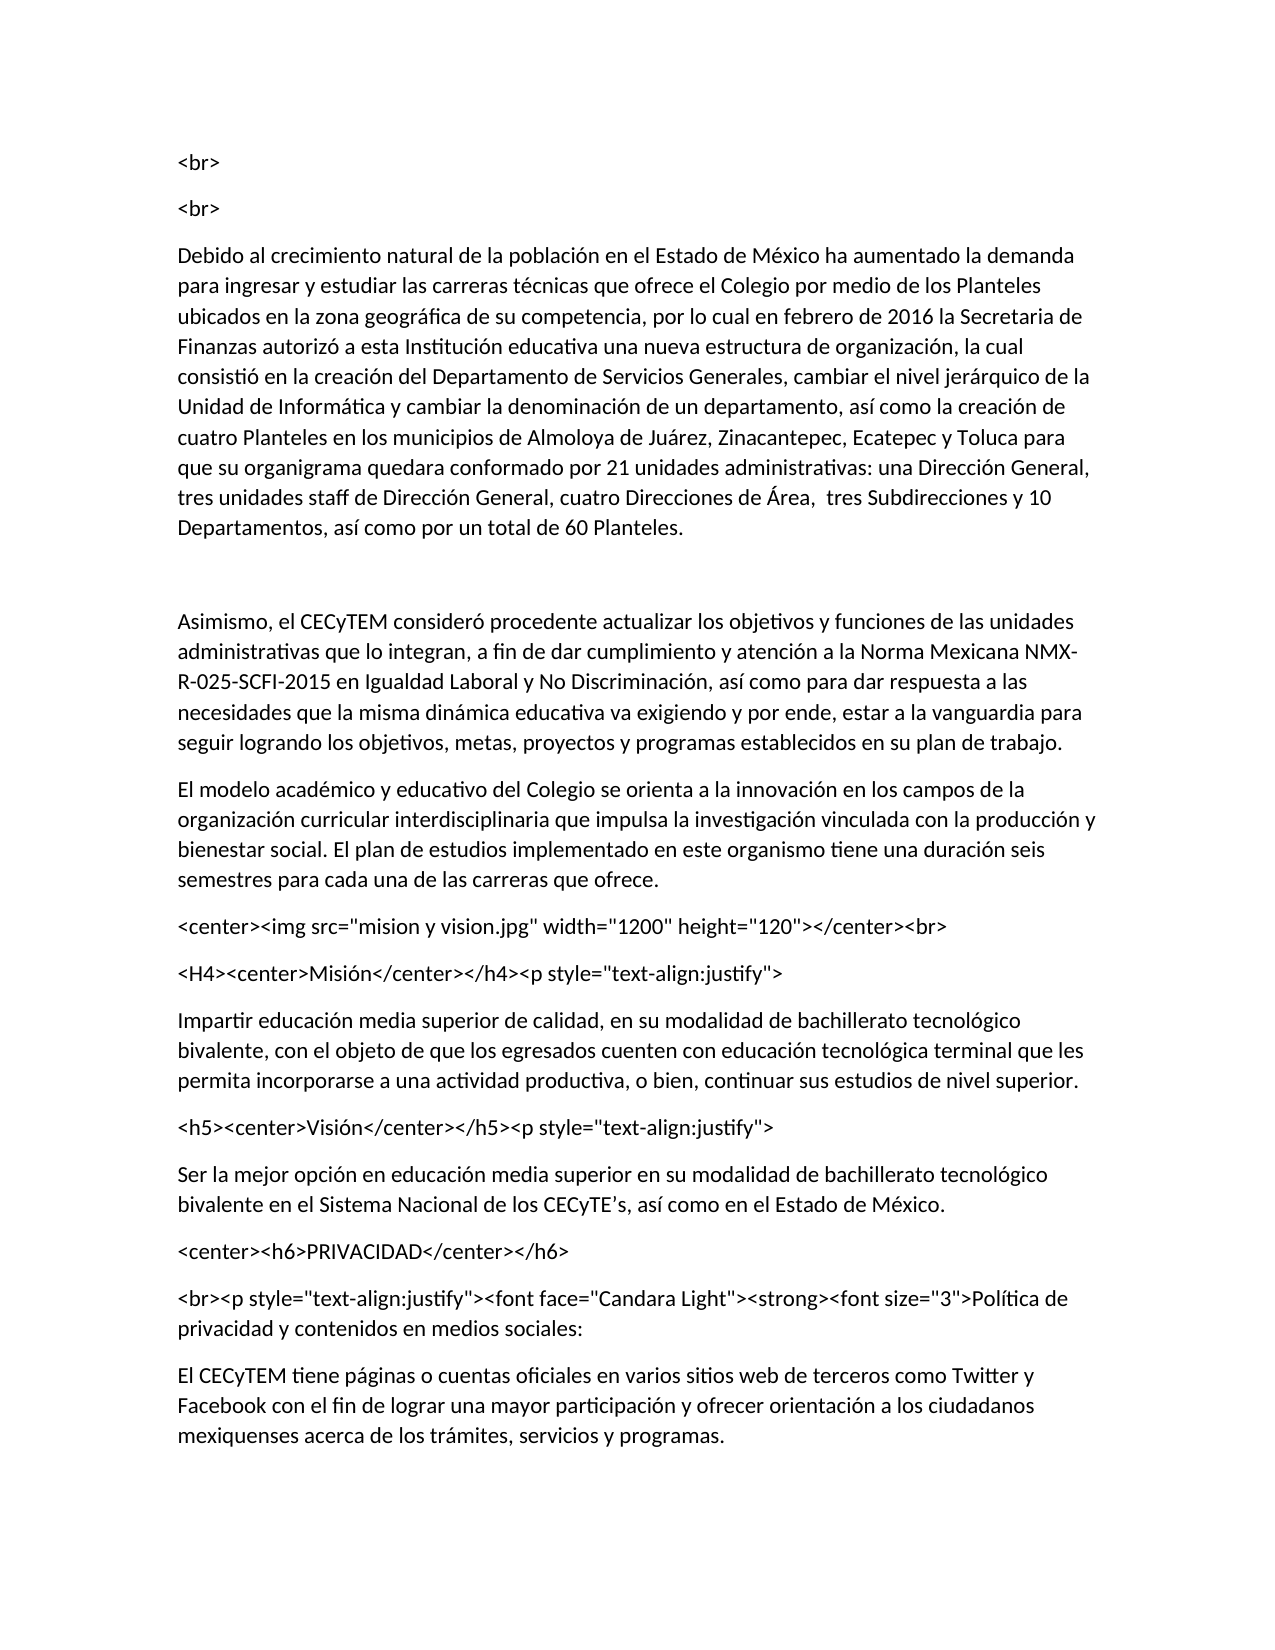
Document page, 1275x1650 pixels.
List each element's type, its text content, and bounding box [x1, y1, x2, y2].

text <h5><center>Visión</center></h5><p style="text-align:justify"> [177, 1113, 1098, 1141]
text <center><img src="mision y vision.jpg" width="1200" height="120"></center><br> [177, 912, 1098, 940]
text Impartir educación media superior de calidad, en su modalidad de bachillerato tecnológico bivalente, con el objeto de que los egresados cuenten con educación tecnológica terminal que les permita incorporarse a una actividad productiva, o bien, continuar sus estudios de nivel superior. [177, 1006, 1098, 1094]
text Debido al crecimiento natural de la población en el Estado de México ha aumentado la demanda para ingresar y estudiar las carreras técnicas que ofrece el Colegio por medio de los Planteles ubicados en la zona geográfica de su competencia, por lo cual en febrero de 2016 la Secretaria de Finanzas autorizó a esta Institución educativa una nueva estructura de organización, la cual consistió en la creación del Departamento de Servicios Generales, cambiar el nivel jerárquico de la Unidad de Informática y cambiar la denominación de un departamento, así como la creación de cuatro Planteles en los municipios de Almoloya de Juárez, Zinacantepec, Ecatepec y Toluca para que su organigrama quedara conformado por 21 unidades administrativas: una Dirección General, tres unidades staff de Dirección General, cuatro Direcciones de Área, tres Subdirecciones y 10 Departamentos, así como por un total de 60 Planteles. [177, 241, 1098, 541]
text El CECyTEM tiene páginas o cuentas oficiales en varios sitios web de terceros como Twitter y Facebook con el fin de lograr una mayor participación y ofrecer orientación a los ciudadanos mexiquenses acerca de los trámites, servicios y programas. [177, 1361, 1098, 1449]
text El modelo académico y educativo del Colegio se orienta a la innovación en los campos de la organización curricular interdisciplinaria que impulsa la investigación vinculada con la producción y bienestar social. El plan de estudios implementado en este organismo tiene una duración seis semestres para cada una de las carreras que ofrece. [177, 775, 1098, 893]
text <br> [177, 148, 1098, 176]
text <br> [177, 194, 1098, 222]
text <center><h6>PRIVACIDAD</center></h6> [177, 1237, 1098, 1265]
text Ser la mejor opción en educación media superior en su modalidad de bachillerato tecnológico bivalente en el Sistema Nacional de los CECyTE’s, así como en el Estado de México. [177, 1160, 1098, 1218]
text Asimismo, el CECyTEM consideró procedente actualizar los objetivos y funciones de las unidades administrativas que lo integran, a fin de dar cumplimiento y atención a la Norma Mexicana NMX-R-025-SCFI-2015 en Igualdad Laboral y No Discriminación, así como para dar respuesta a las necesidades que la misma dinámica educativa va exigiendo y por ende, estar a la vanguardia para seguir logrando los objetivos, metas, proyectos y programas establecidos en su plan de trabajo. [177, 607, 1098, 756]
text <H4><center>Misión</center></h4><p style="text-align:justify"> [177, 959, 1098, 987]
text <br><p style="text-align:justify"><font face="Candara Light"><strong><font size="3">Política de privacidad y contenidos en medios sociales: [177, 1284, 1098, 1342]
